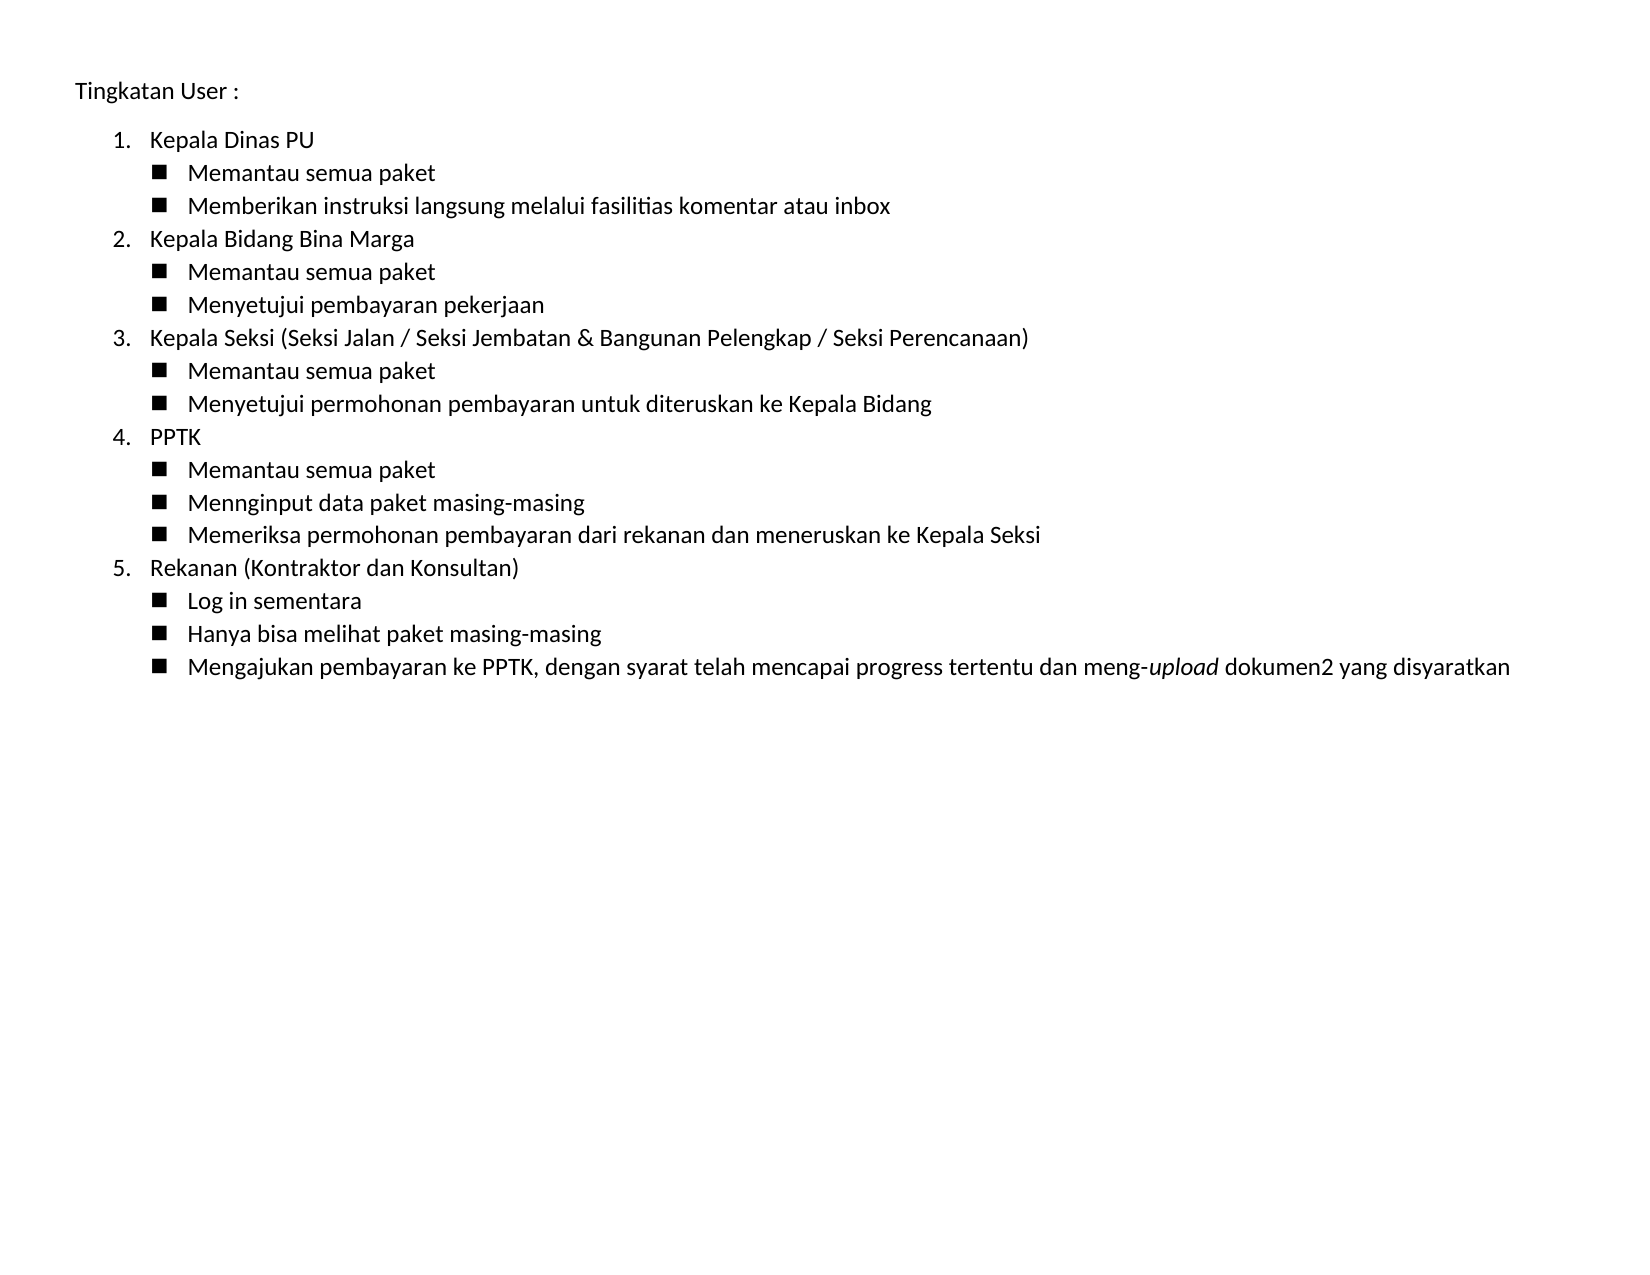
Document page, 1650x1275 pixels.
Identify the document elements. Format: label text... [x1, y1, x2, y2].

text Tingkatan User : [75, 75, 1575, 106]
list Memantau semua paket [150, 355, 1575, 386]
list Mennginput data paket masing-masing [150, 487, 1575, 517]
list Menyetujui permohonan pembayaran untuk diteruskan ke Kepala Bidang [150, 388, 1575, 418]
list Kepala Dinas PU [112, 124, 1575, 155]
list PPTK [112, 421, 1575, 451]
list Memberikan instruksi langsung melalui fasilitias komentar atau inbox [150, 190, 1575, 221]
list Memeriksa permohonan pembayaran dari rekanan dan meneruskan ke Kepala Seksi [150, 519, 1575, 550]
list Log in sementara [150, 585, 1575, 616]
list Kepala Seksi (Seksi Jalan / Seksi Jembatan & Bangunan Pelengkap / Seksi Perencanaan) [112, 322, 1575, 353]
list Memantau semua paket [150, 157, 1575, 188]
list Rekanan (Kontraktor dan Konsultan) [112, 552, 1575, 583]
list Mengajukan pembayaran ke PPTK, dengan syarat telah mencapai progress tertentu dan meng-upload dokumen2 yang disyaratkan [150, 651, 1575, 682]
list Memantau semua paket [150, 256, 1575, 287]
list Kepala Bidang Bina Marga [112, 223, 1575, 254]
list Hanya bisa melihat paket masing-masing [150, 618, 1575, 649]
list Menyetujui pembayaran pekerjaan [150, 289, 1575, 320]
list Memantau semua paket [150, 454, 1575, 484]
